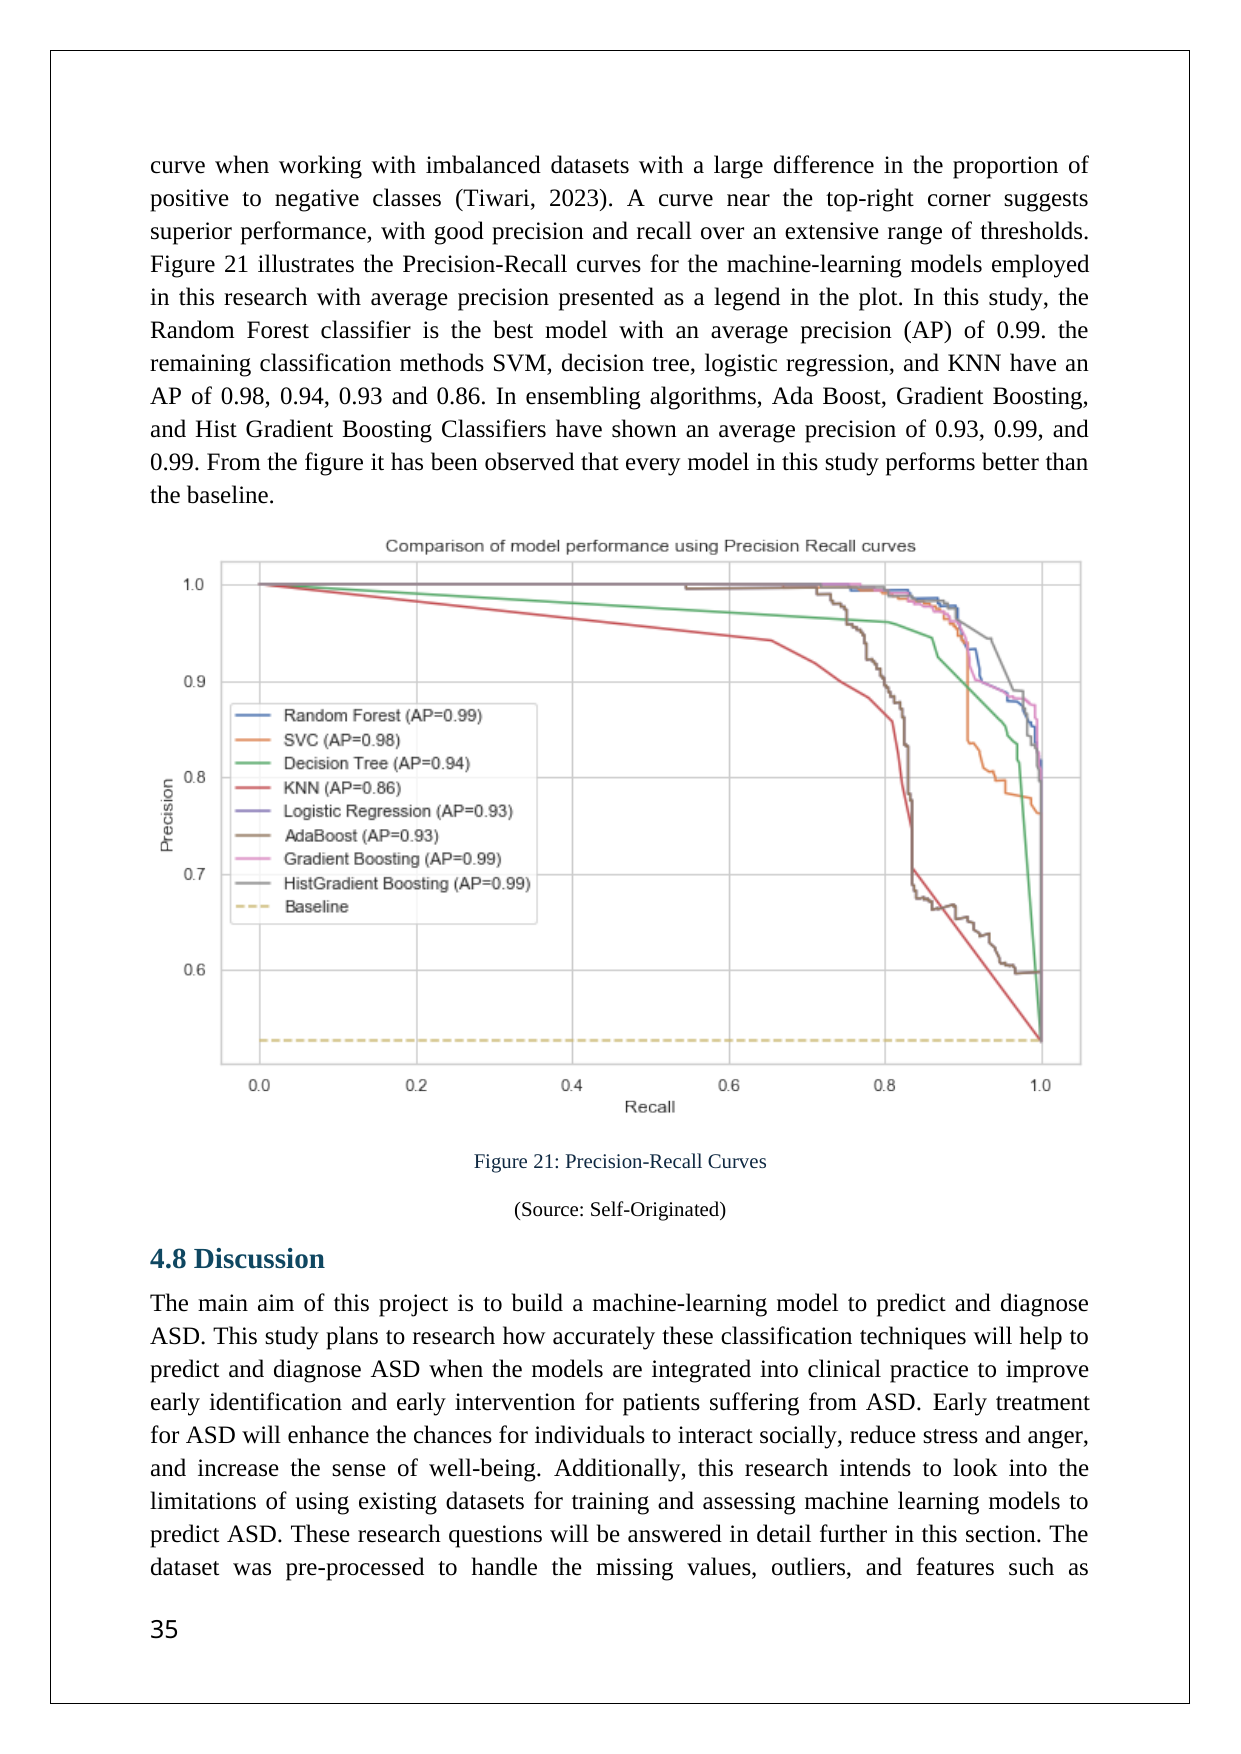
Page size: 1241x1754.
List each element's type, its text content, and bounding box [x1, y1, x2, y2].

picture [150, 530, 1091, 1127]
text Figure 21: Precision-Recall Curves [150, 1149, 1090, 1173]
text (Source: Self-Originated) [150, 1197, 1090, 1221]
subtitle 4.8 Discussion [150, 1241, 1090, 1275]
